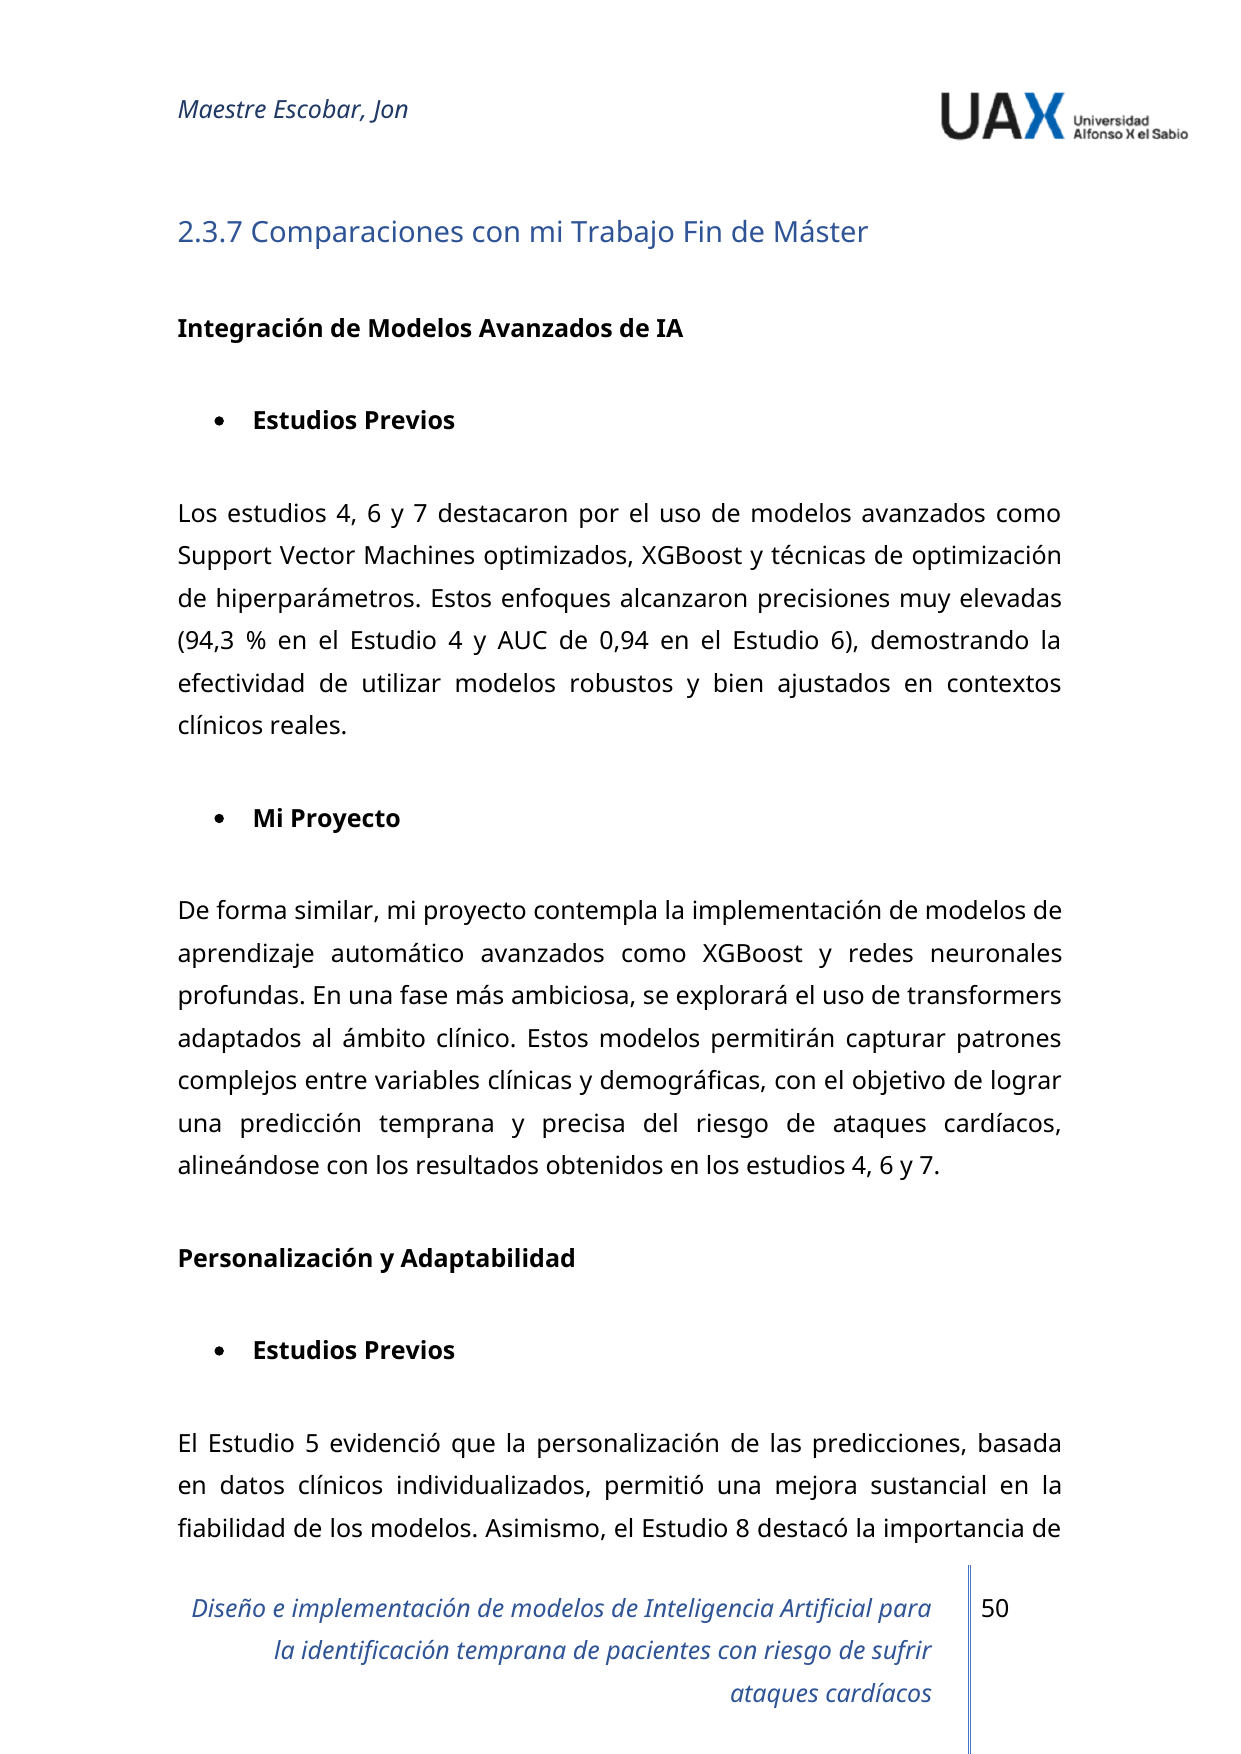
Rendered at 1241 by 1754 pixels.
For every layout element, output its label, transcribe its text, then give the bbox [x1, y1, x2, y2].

text Integración de Modelos Avanzados de IA [177, 311, 1063, 344]
list Mi Proyecto [215, 801, 1063, 834]
text De forma similar, mi proyecto contempla la implementación de modelos de aprendizaje automático avanzados como XGBoost y redes neuronales profundas. En una fase más ambiciosa, se explorará el uso de transformers adaptados al ámbito clínico. Estos modelos permitirán capturar patrones complejos entre variables clínicas y demográficas, con el objetivo de lograr una predicción temprana y precisa del riesgo de ataques cardíacos, alineándose con los resultados obtenidos en los estudios 4, 6 y 7. [177, 893, 1063, 1182]
list 2.3.7 Comparaciones con mi Trabajo Fin de Máster [177, 211, 1063, 251]
text Personalización y Adaptabilidad [177, 1241, 1063, 1274]
list Estudios Previos [215, 403, 1063, 437]
list Estudios Previos [215, 1333, 1063, 1367]
text Los estudios 4, 6 y 7 destacaron por el uso de modelos avanzados como Support Vector Machines optimizados, XGBoost y técnicas de optimización de hiperparámetros. Estos enfoques alcanzaron precisiones muy elevadas (94,3 % en el Estudio 4 y AUC de 0,94 en el Estudio 6), demostrando la efectividad de utilizar modelos robustos y bien ajustados en contextos clínicos reales. [177, 496, 1063, 742]
picture [940, 89, 1192, 144]
